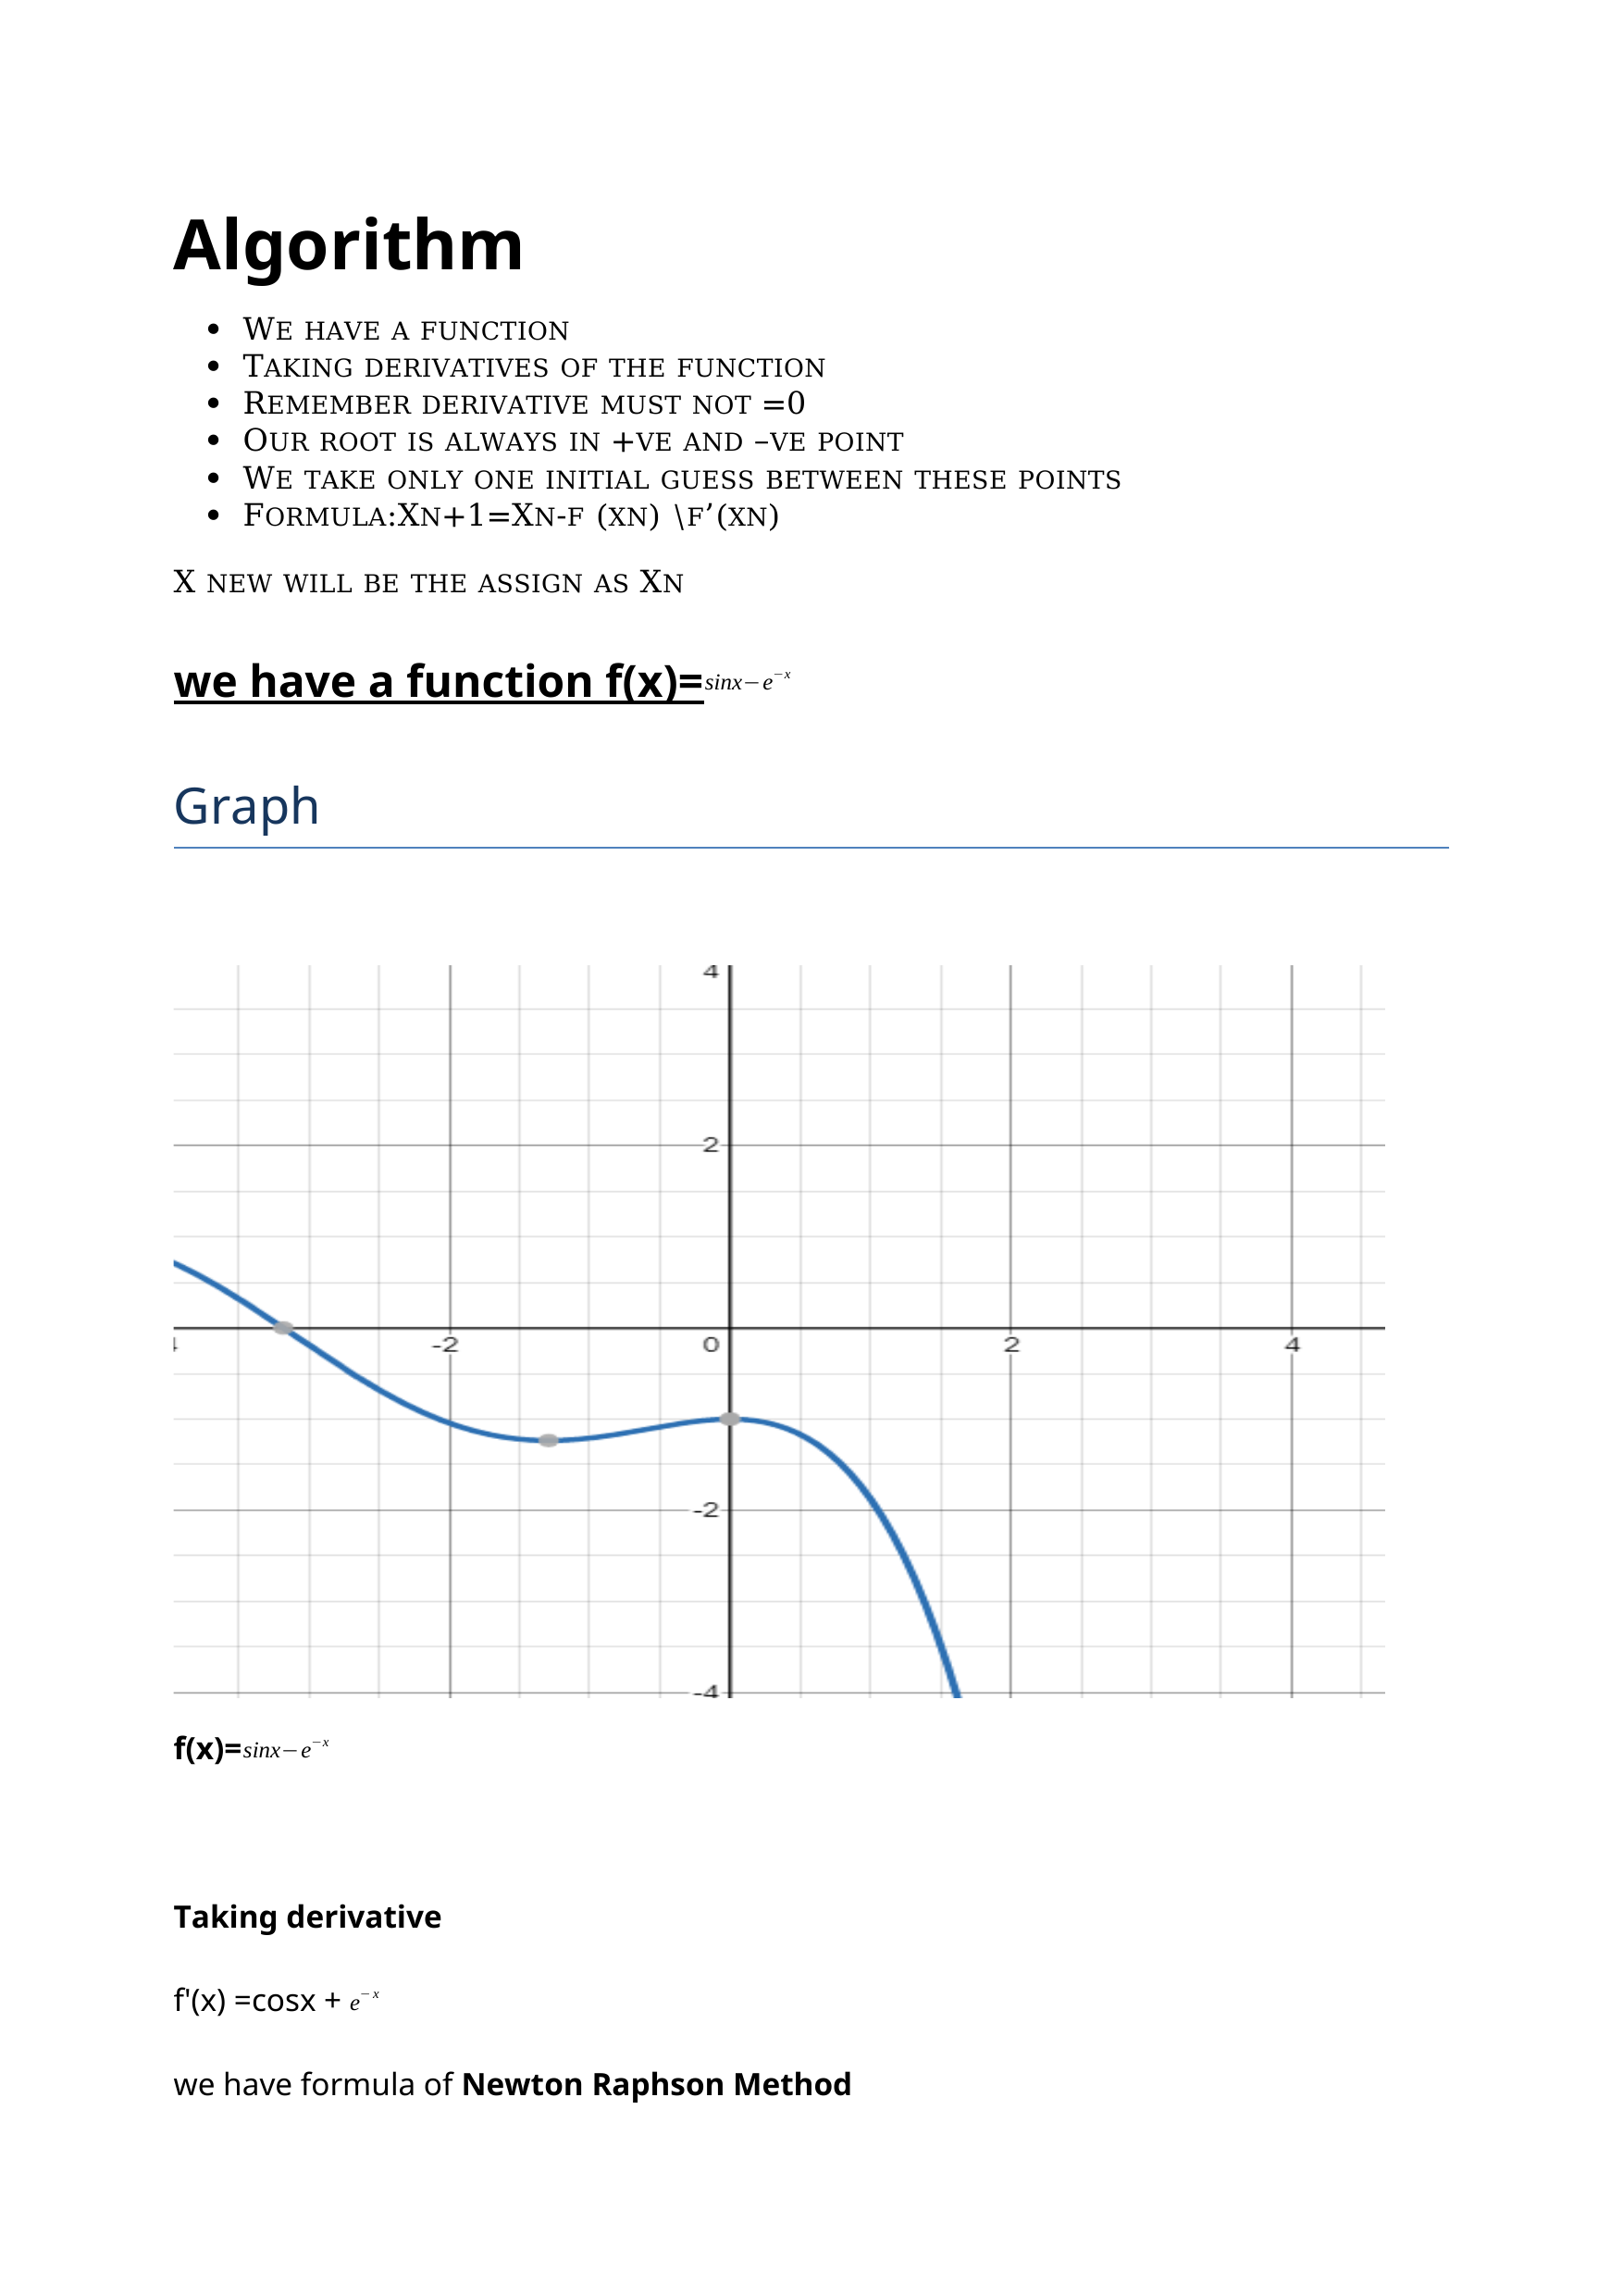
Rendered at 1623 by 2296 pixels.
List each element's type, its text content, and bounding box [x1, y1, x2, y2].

list Our root is always in +ve and –ve point [208, 421, 1449, 458]
list Taking derivatives of the function [208, 346, 1449, 383]
list We have a function [208, 309, 1449, 346]
list Formula:Xn+1=Xn-f (xn) \f’(xn) [208, 495, 1449, 533]
title Graph [173, 771, 1449, 849]
list We take only one initial guess between these points [208, 458, 1449, 495]
text Algorithm [173, 195, 1449, 290]
text f'(x) =cosx + [173, 1979, 1449, 2021]
text f(x)= [173, 1727, 1449, 1769]
text Taking derivative [173, 1894, 1449, 1937]
picture [173, 965, 1385, 1698]
text X new will be the assign as Xn [173, 562, 1449, 599]
text we have a function f(x)= [173, 650, 1449, 710]
text we have formula of Newton Raphson Method [173, 2063, 1449, 2104]
list Remember derivative must not =0 [208, 383, 1449, 421]
